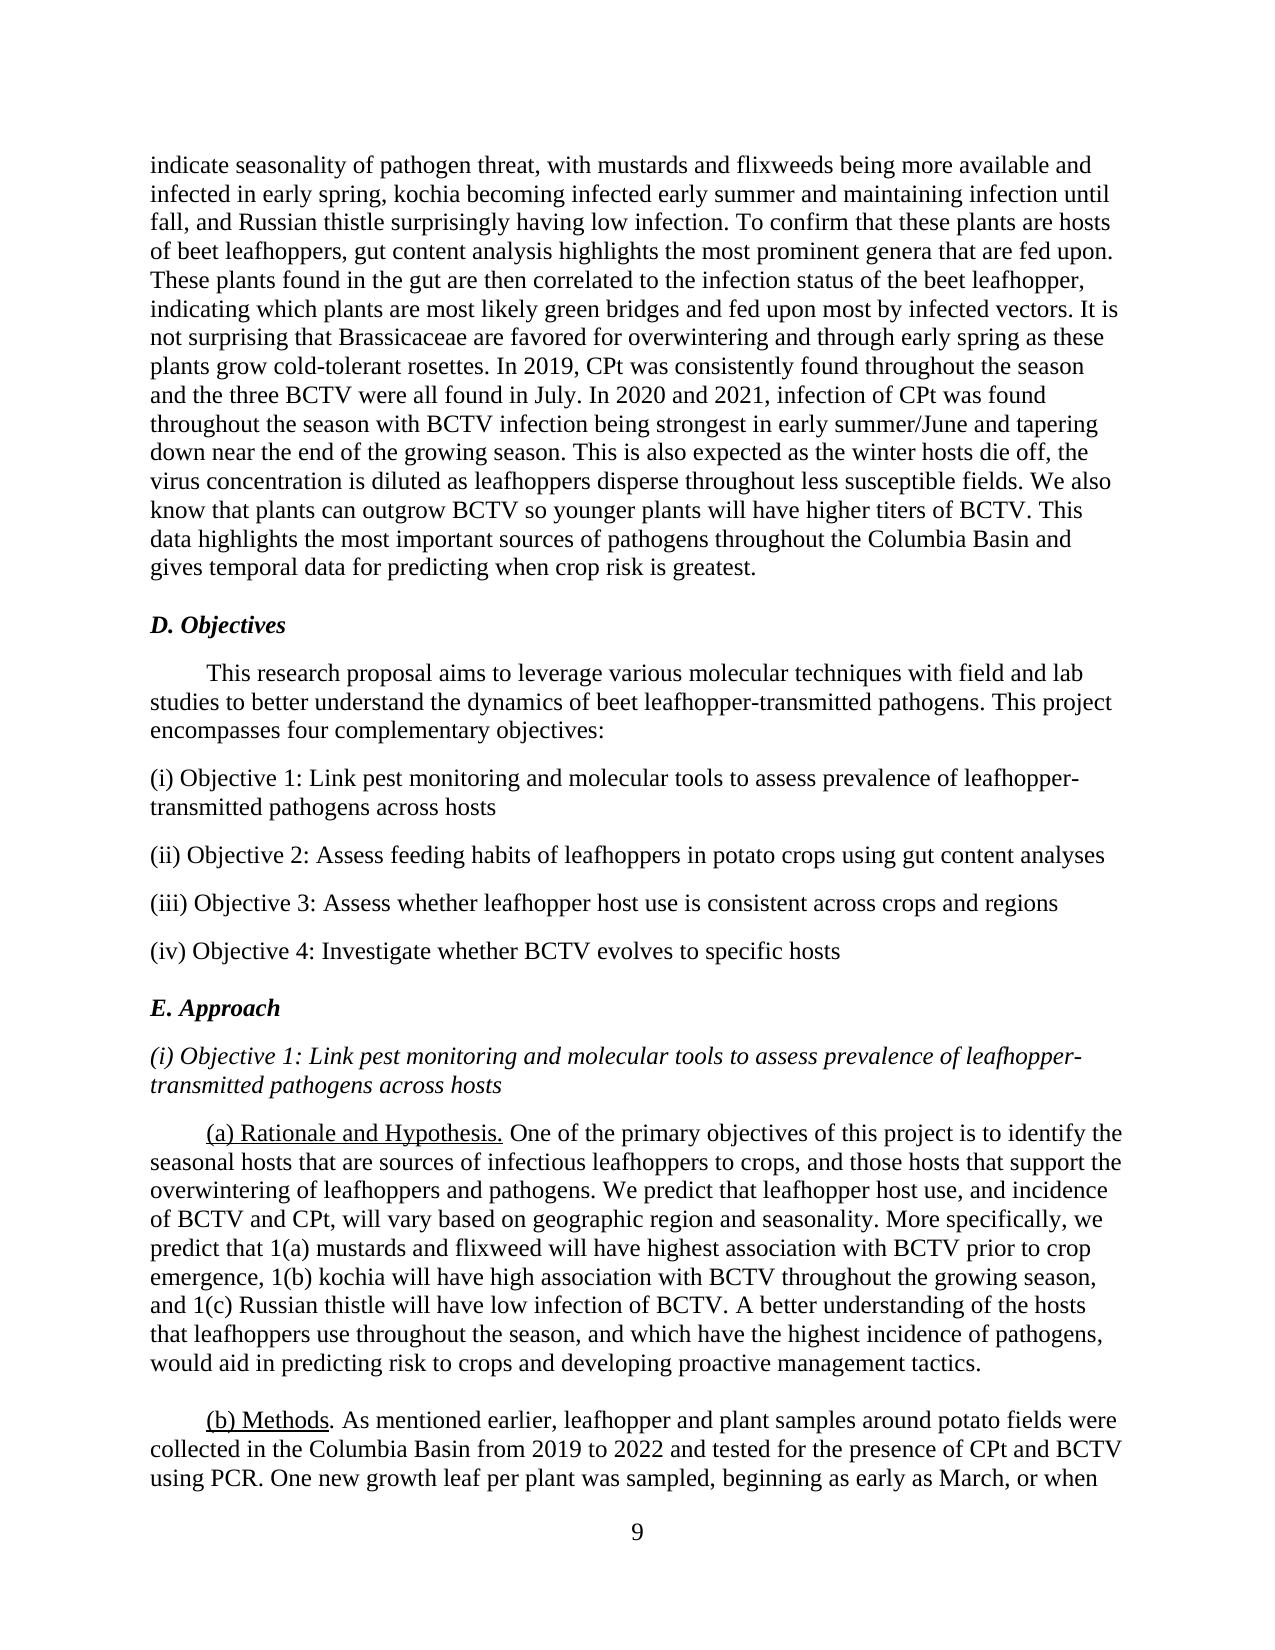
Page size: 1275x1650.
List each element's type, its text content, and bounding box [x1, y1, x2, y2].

text This research proposal aims to leverage various molecular techniques with field and lab studies to better understand the dynamics of beet leafhopper-transmitted pathogens. This project encompasses four complementary objectives: [150, 658, 1125, 744]
text (i) Objective 1: Link pest monitoring and molecular tools to assess prevalence of leafhopper-transmitted pathogens across hosts [150, 763, 1125, 821]
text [150, 150, 1125, 581]
text (i) Objective 1: Link pest monitoring and molecular tools to assess prevalence of leafhopper-transmitted pathogens across hosts [150, 1041, 1125, 1099]
text D. Objectives [150, 610, 1125, 639]
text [150, 1405, 1125, 1492]
text (iv) Objective 4: Investigate whether BCTV evolves to specific hosts [150, 936, 1125, 964]
text E. Approach [150, 993, 1125, 1022]
text (iii) Objective 3: Assess whether leafhopper host use is consistent across crops and regions [150, 888, 1125, 917]
text (a) Rationale and Hypothesis. One of the primary objectives of this project is to identify the seasonal hosts that are sources of infectious leafhoppers to crops, and those hosts that support the overwintering of leafhoppers and pathogens. We predict that leafhopper host use, and incidence of BCTV and CPt, will vary based on geographic region and seasonality. More specifically, we predict that 1(a) mustards and flixweed will have highest association with BCTV prior to crop emergence, 1(b) kochia will have high association with BCTV throughout the growing season, and 1(c) Russian thistle will have low infection of BCTV. A better understanding of the hosts that leafhoppers use throughout the season, and which have the highest incidence of pathogens, would aid in predicting risk to crops and developing proactive management tactics. [150, 1118, 1125, 1377]
text (ii) Objective 2: Assess feeding habits of leafhoppers in potato crops using gut content analyses [150, 840, 1125, 869]
